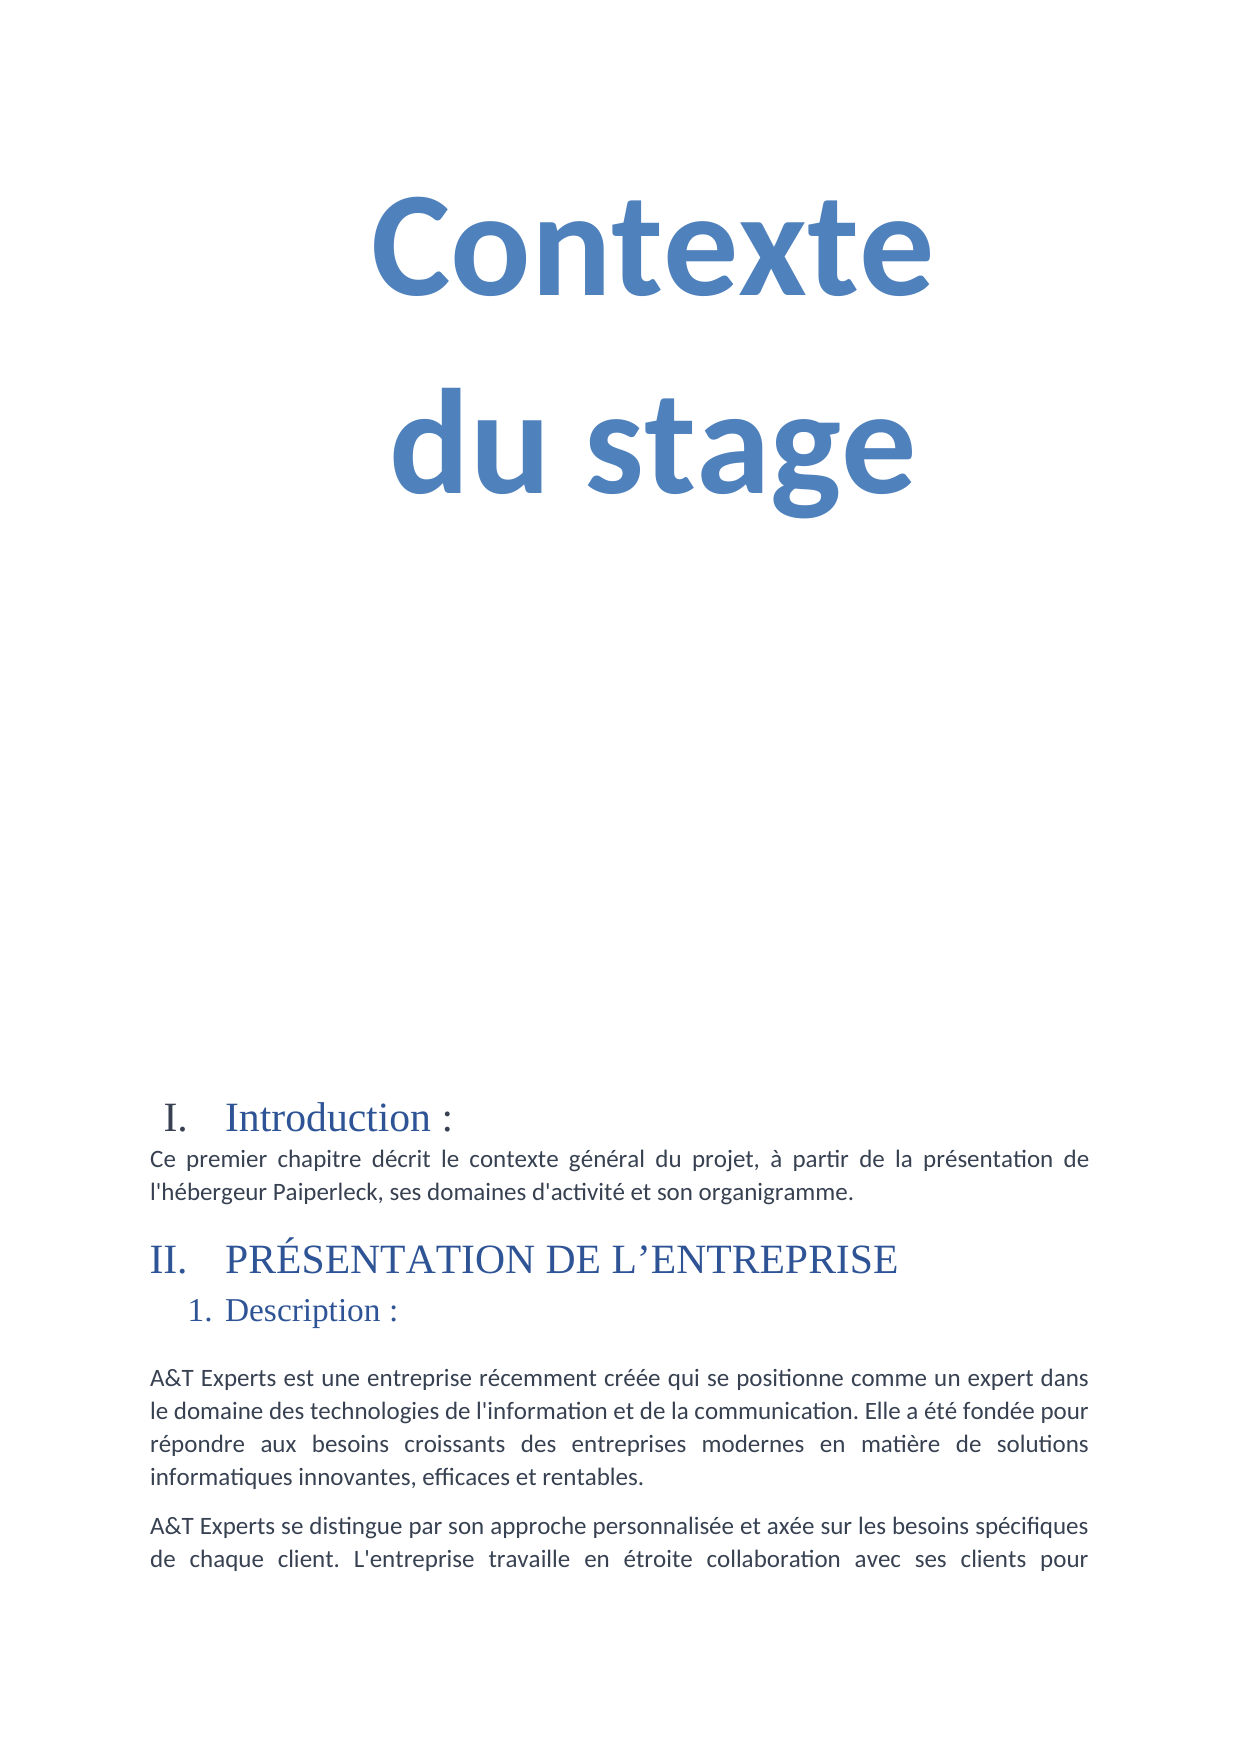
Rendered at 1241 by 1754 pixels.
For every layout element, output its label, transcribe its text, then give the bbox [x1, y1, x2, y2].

subtitle Description : [187, 1290, 1090, 1329]
subtitle Introduction : [187, 1092, 1090, 1140]
subtitle PRÉSENTATION DE L’ENTREPRISE [187, 1234, 1090, 1282]
text Ce premier chapitre décrit le contexte général du projet, à partir de la présentation de l'hébergeur Paiperleck, ses domaines d'activité et son organigramme. [150, 1144, 1090, 1207]
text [150, 1510, 1090, 1574]
text Contexte du stage [278, 150, 1029, 531]
text A&T Experts est une entreprise récemment créée qui se positionne comme un expert dans le domaine des technologies de l'information et de la communication. Elle a été fondée pour répondre aux besoins croissants des entreprises modernes en matière de solutions informatiques innovantes, efficaces et rentables. [150, 1332, 1090, 1491]
